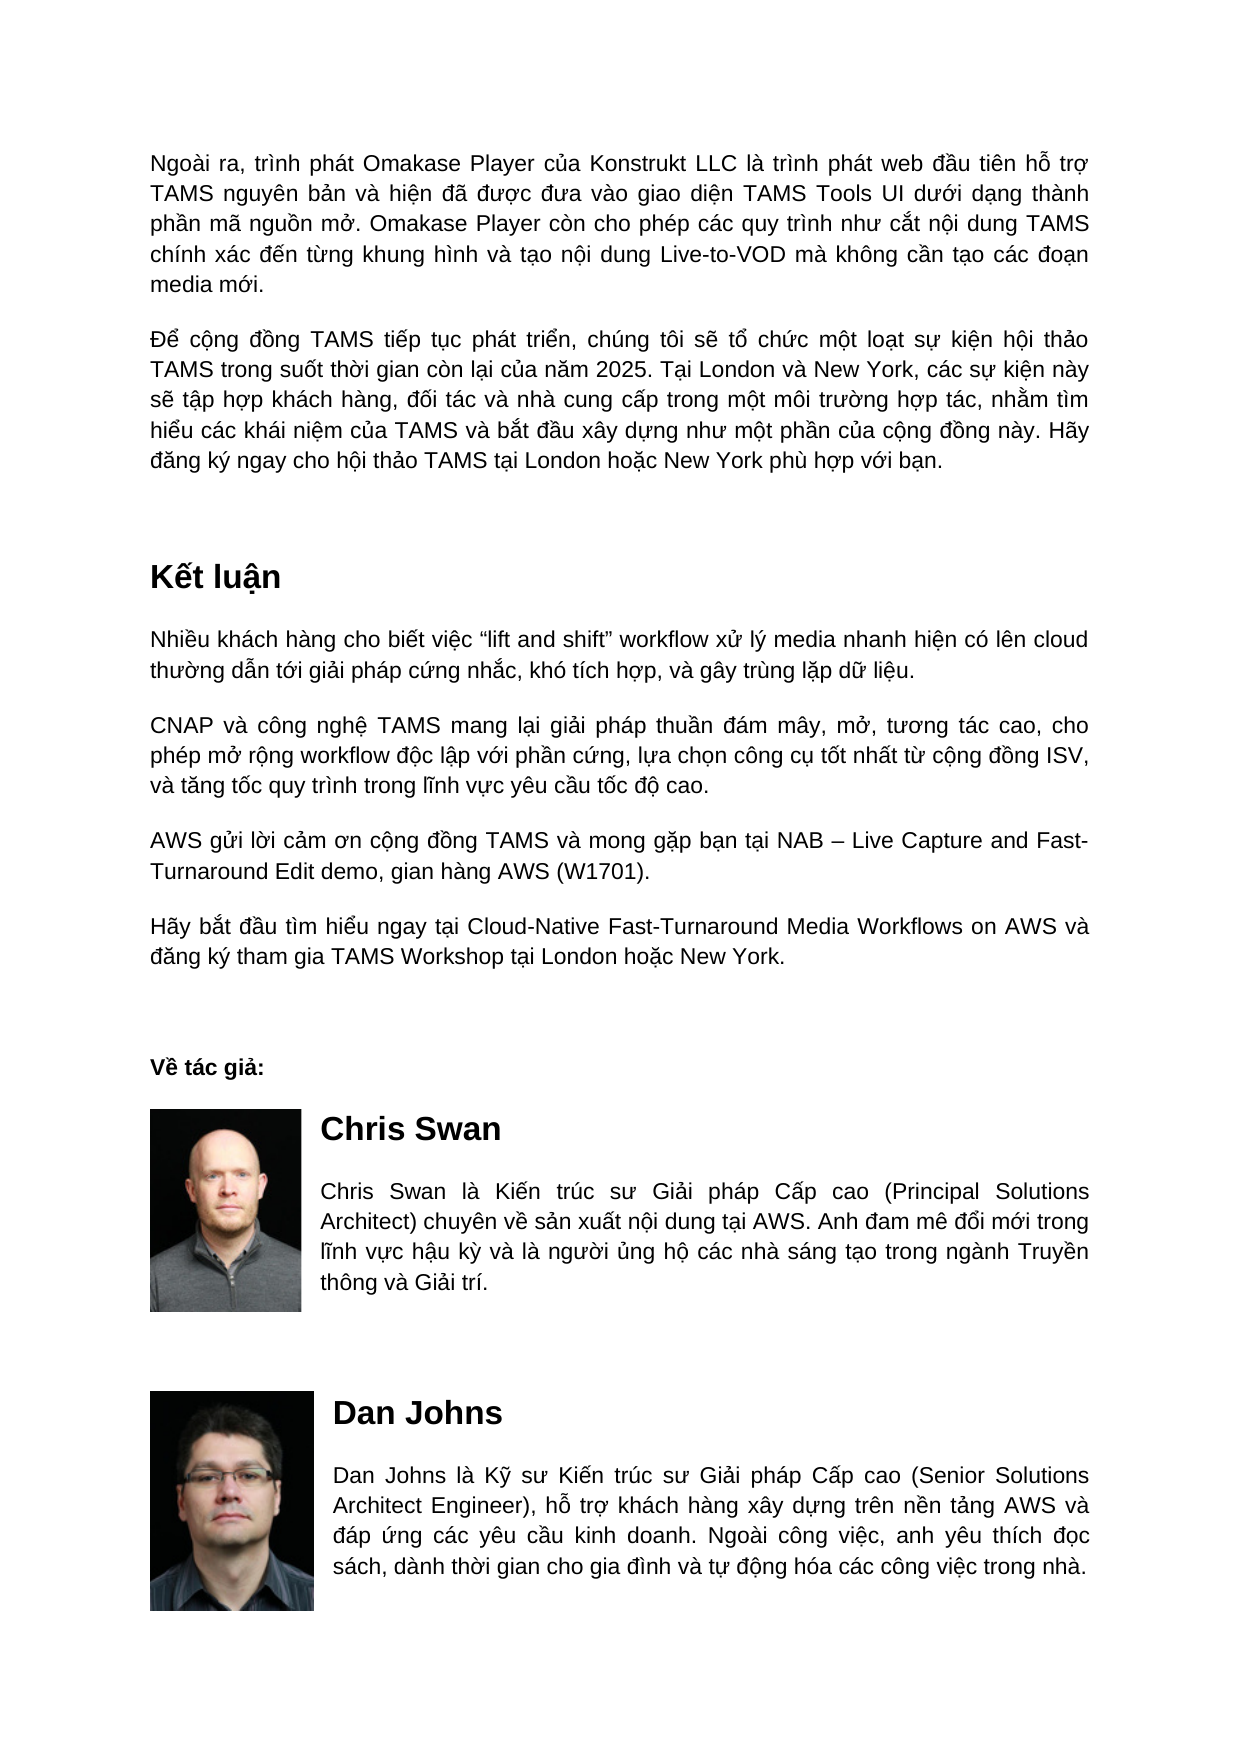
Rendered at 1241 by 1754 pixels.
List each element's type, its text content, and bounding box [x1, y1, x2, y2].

text Dan Johns là Kỹ sư Kiến trúc sư Giải pháp Cấp cao (Senior Solutions Architect Engineer), hỗ trợ khách hàng xây dựng trên nền tảng AWS và đáp ứng các yêu cầu kinh doanh. Ngoài công việc, anh yêu thích đọc sách, dành thời gian cho gia đình và tự động hóa các công việc trong nhà. [314, 1462, 1090, 1579]
text AWS gửi lời cảm ơn cộng đồng TAMS và mong gặp bạn tại NAB – Live Capture and Fast-Turnaround Edit demo, gian hàng AWS (W1701). [150, 827, 1090, 884]
text Về tác giả: [150, 1053, 1090, 1080]
picture [150, 1391, 314, 1611]
text Ngoài ra, trình phát Omakase Player của Konstrukt LLC là trình phát web đầu tiên hỗ trợ TAMS nguyên bản và hiện đã được đưa vào giao diện TAMS Tools UI dưới dạng thành phần mã nguồn mở. Omakase Player còn cho phép các quy trình như cắt nội dung TAMS chính xác đến từng khung hình và tạo nội dung Live-to-VOD mà không cần tạo các đoạn media mới. [150, 150, 1090, 297]
text Hãy bắt đầu tìm hiểu ngay tại Cloud-Native Fast-Turnaround Media Workflows on AWS và đăng ký tham gia TAMS Workshop tại London hoặc New York. [150, 913, 1090, 969]
text Nhiều khách hàng cho biết việc “lift and shift” workflow xử lý media nhanh hiện có lên cloud thường dẫn tới giải pháp cứng nhắc, khó tích hợp, và gây trùng lặp dữ liệu. [150, 626, 1090, 683]
subtitle Kết luận [150, 557, 1090, 596]
text Để cộng đồng TAMS tiếp tục phát triển, chúng tôi sẽ tổ chức một loạt sự kiện hội thảo TAMS trong suốt thời gian còn lại của năm 2025. Tại London và New York, các sự kiện này sẽ tập hợp khách hàng, đối tác và nhà cung cấp trong một môi trường hợp tác, nhằm tìm hiểu các khái niệm của TAMS và bắt đầu xây dựng như một phần của cộng đồng này. Hãy đăng ký ngay cho hội thảo TAMS tại London hoặc New York phù hợp với bạn. [150, 326, 1090, 473]
picture [150, 1109, 302, 1312]
text Chris Swan là Kiến trúc sư Giải pháp Cấp cao (Principal Solutions Architect) chuyên về sản xuất nội dung tại AWS. Anh đam mê đổi mới trong lĩnh vực hậu kỳ và là người ủng hộ các nhà sáng tạo trong ngành Truyền thông và Giải trí. [302, 1178, 1090, 1295]
subtitle Dan Johns [314, 1393, 1090, 1431]
text CNAP và công nghệ TAMS mang lại giải pháp thuần đám mây, mở, tương tác cao, cho phép mở rộng workflow độc lập với phần cứng, lựa chọn công cụ tốt nhất từ cộng đồng ISV, và tăng tốc quy trình trong lĩnh vực yêu cầu tốc độ cao. [150, 712, 1090, 799]
subtitle Chris Swan [302, 1109, 1090, 1147]
